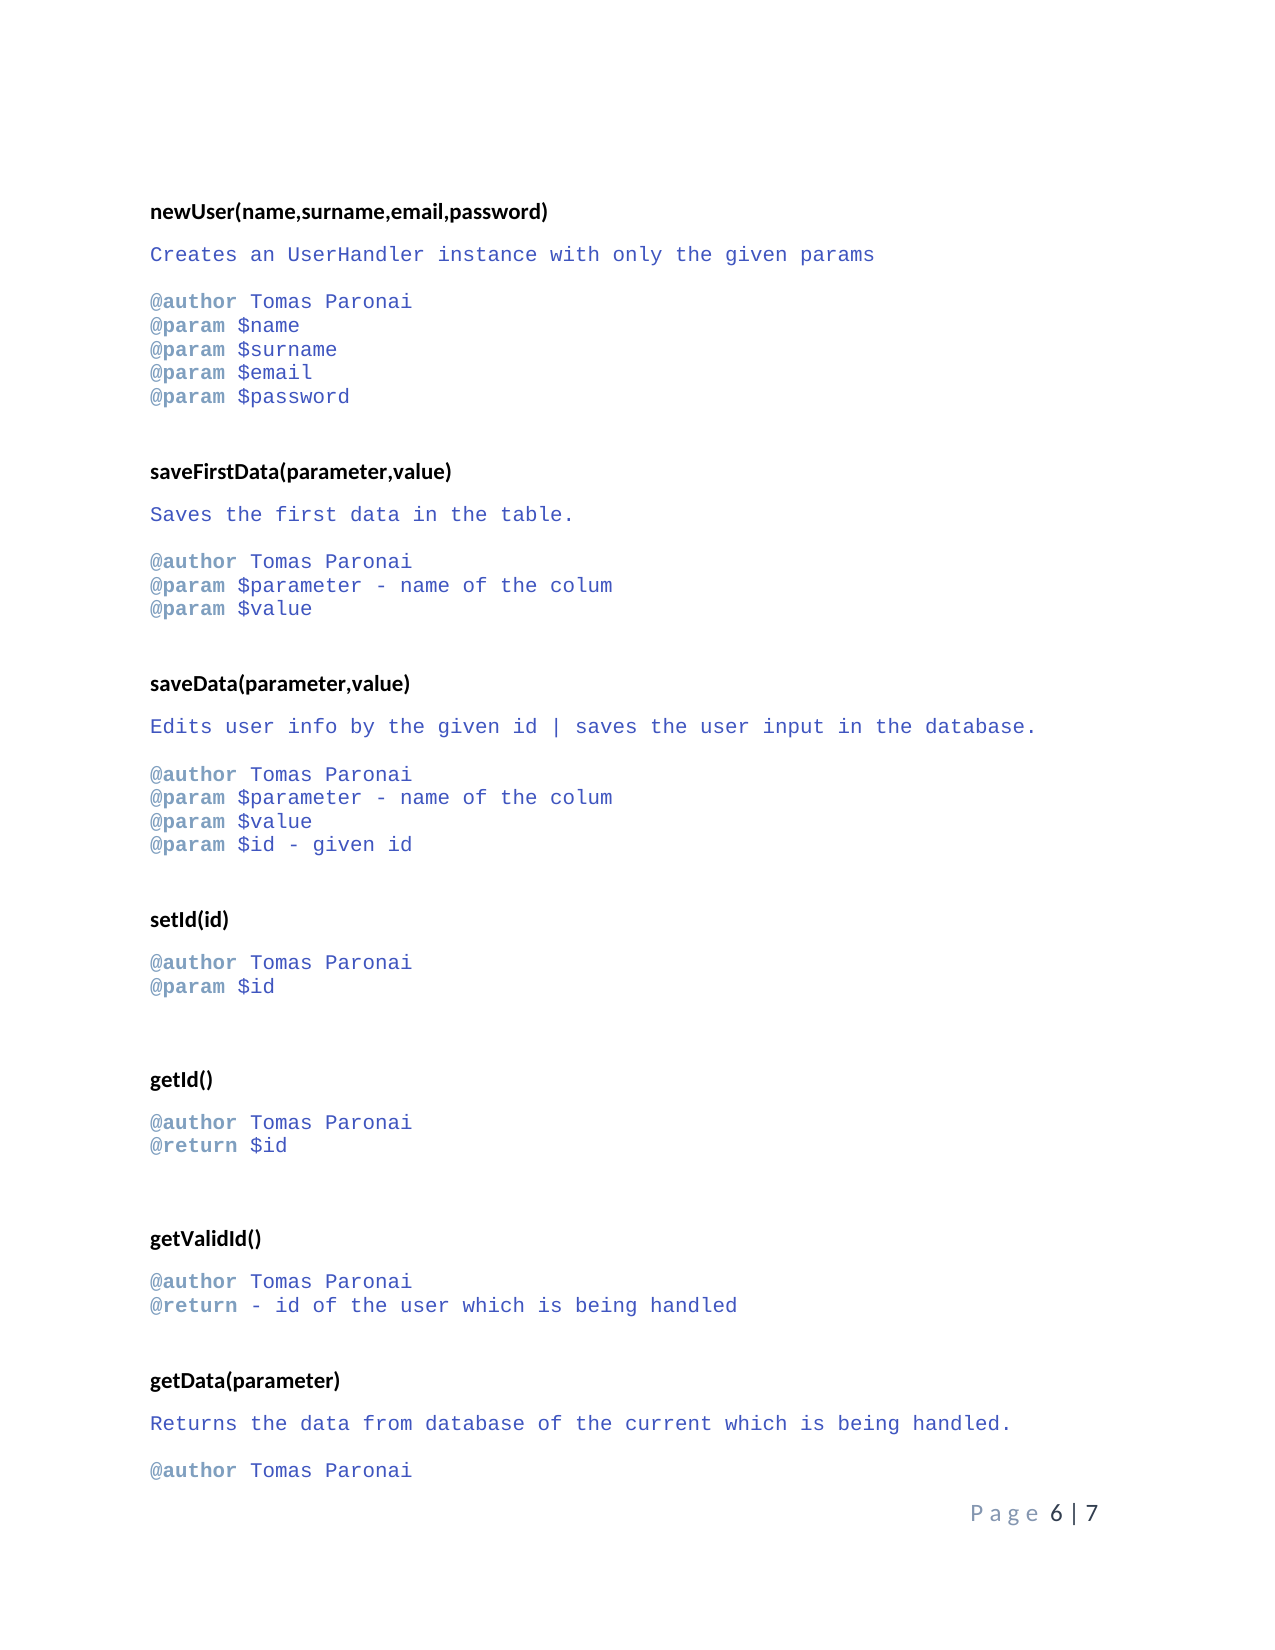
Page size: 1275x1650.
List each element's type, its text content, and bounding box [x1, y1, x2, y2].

text @param $id - given id [150, 834, 1125, 858]
text @author Tomas Paronai [150, 551, 1125, 575]
text @param $name [150, 315, 1125, 339]
text @author Tomas Paronai [150, 952, 1125, 976]
text @author Tomas Paronai [150, 1460, 1125, 1484]
text @author Tomas Paronai [150, 291, 1125, 315]
text @author Tomas Paronai [150, 763, 1125, 787]
text saveData(parameter,value) [150, 669, 1125, 697]
text saveFirstData(parameter,value) [150, 457, 1125, 485]
text @author Tomas Paronai [150, 1112, 1125, 1136]
text Creates an UserHandler instance with only the given params [150, 244, 1125, 268]
text getValidId() [150, 1224, 1125, 1253]
text getId() [150, 1065, 1125, 1093]
text Returns the data from database of the current which is being handled. [150, 1413, 1125, 1437]
text @param $id [150, 976, 1125, 999]
text @return - id of the user which is being handled [150, 1295, 1125, 1319]
text setId(id) [150, 905, 1125, 933]
text Saves the first data in the table. [150, 504, 1125, 527]
text @param $value [150, 598, 1125, 622]
text getData(parameter) [150, 1366, 1125, 1394]
text @param $value [150, 811, 1125, 834]
text @author Tomas Paronai [150, 1271, 1125, 1295]
text Edits user info by the given id | saves the user input in the database. [150, 716, 1125, 740]
text @return $id [150, 1136, 1125, 1159]
text newUser(name,surname,email,password) [150, 197, 1125, 225]
text @param $parameter - name of the colum [150, 575, 1125, 598]
text @param $password [150, 386, 1125, 410]
text @param $surname [150, 339, 1125, 362]
text @param $email [150, 362, 1125, 386]
text @param $parameter - name of the colum [150, 787, 1125, 811]
